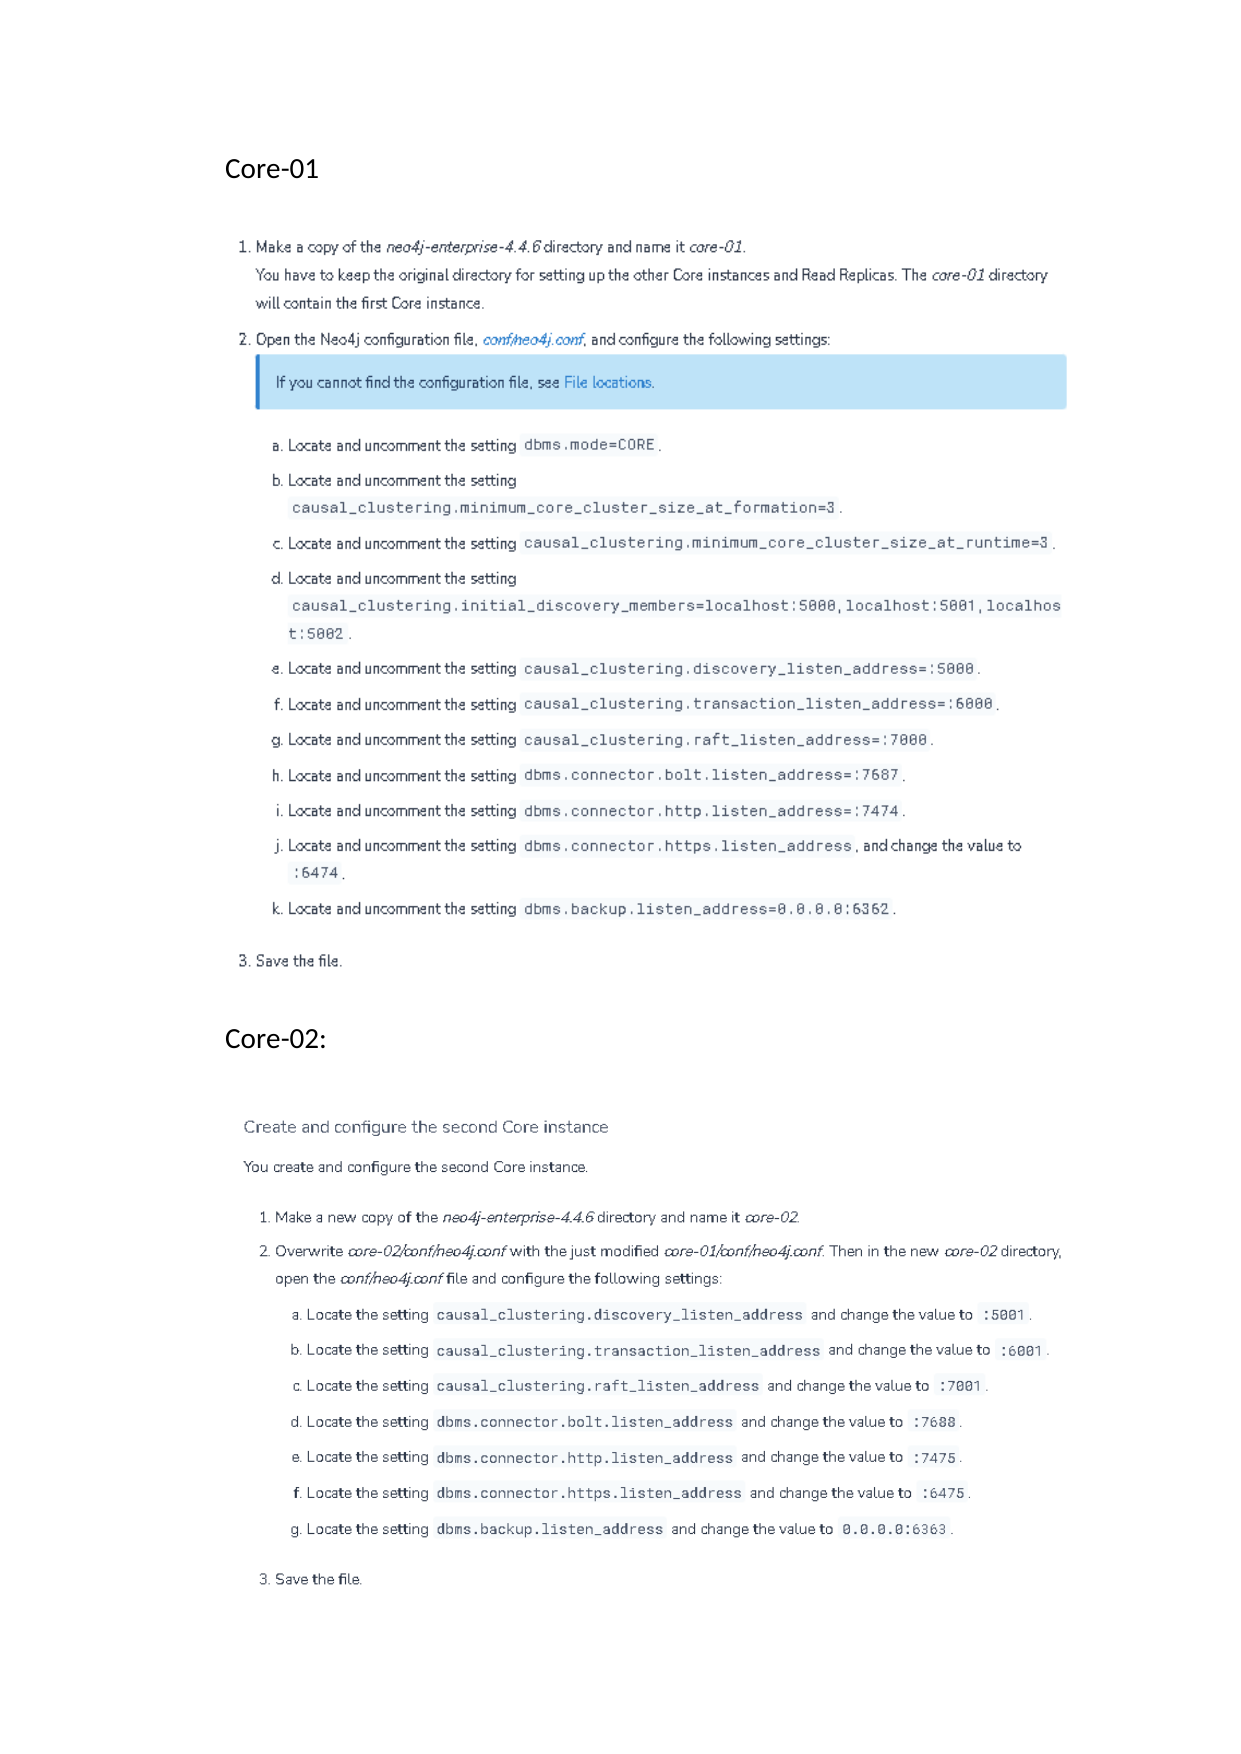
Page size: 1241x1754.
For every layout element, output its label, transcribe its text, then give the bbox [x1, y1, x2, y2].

picture [225, 231, 1090, 976]
picture [225, 1102, 1090, 1603]
text Core-02: [225, 1020, 1090, 1056]
text Core-01 [225, 150, 1090, 186]
